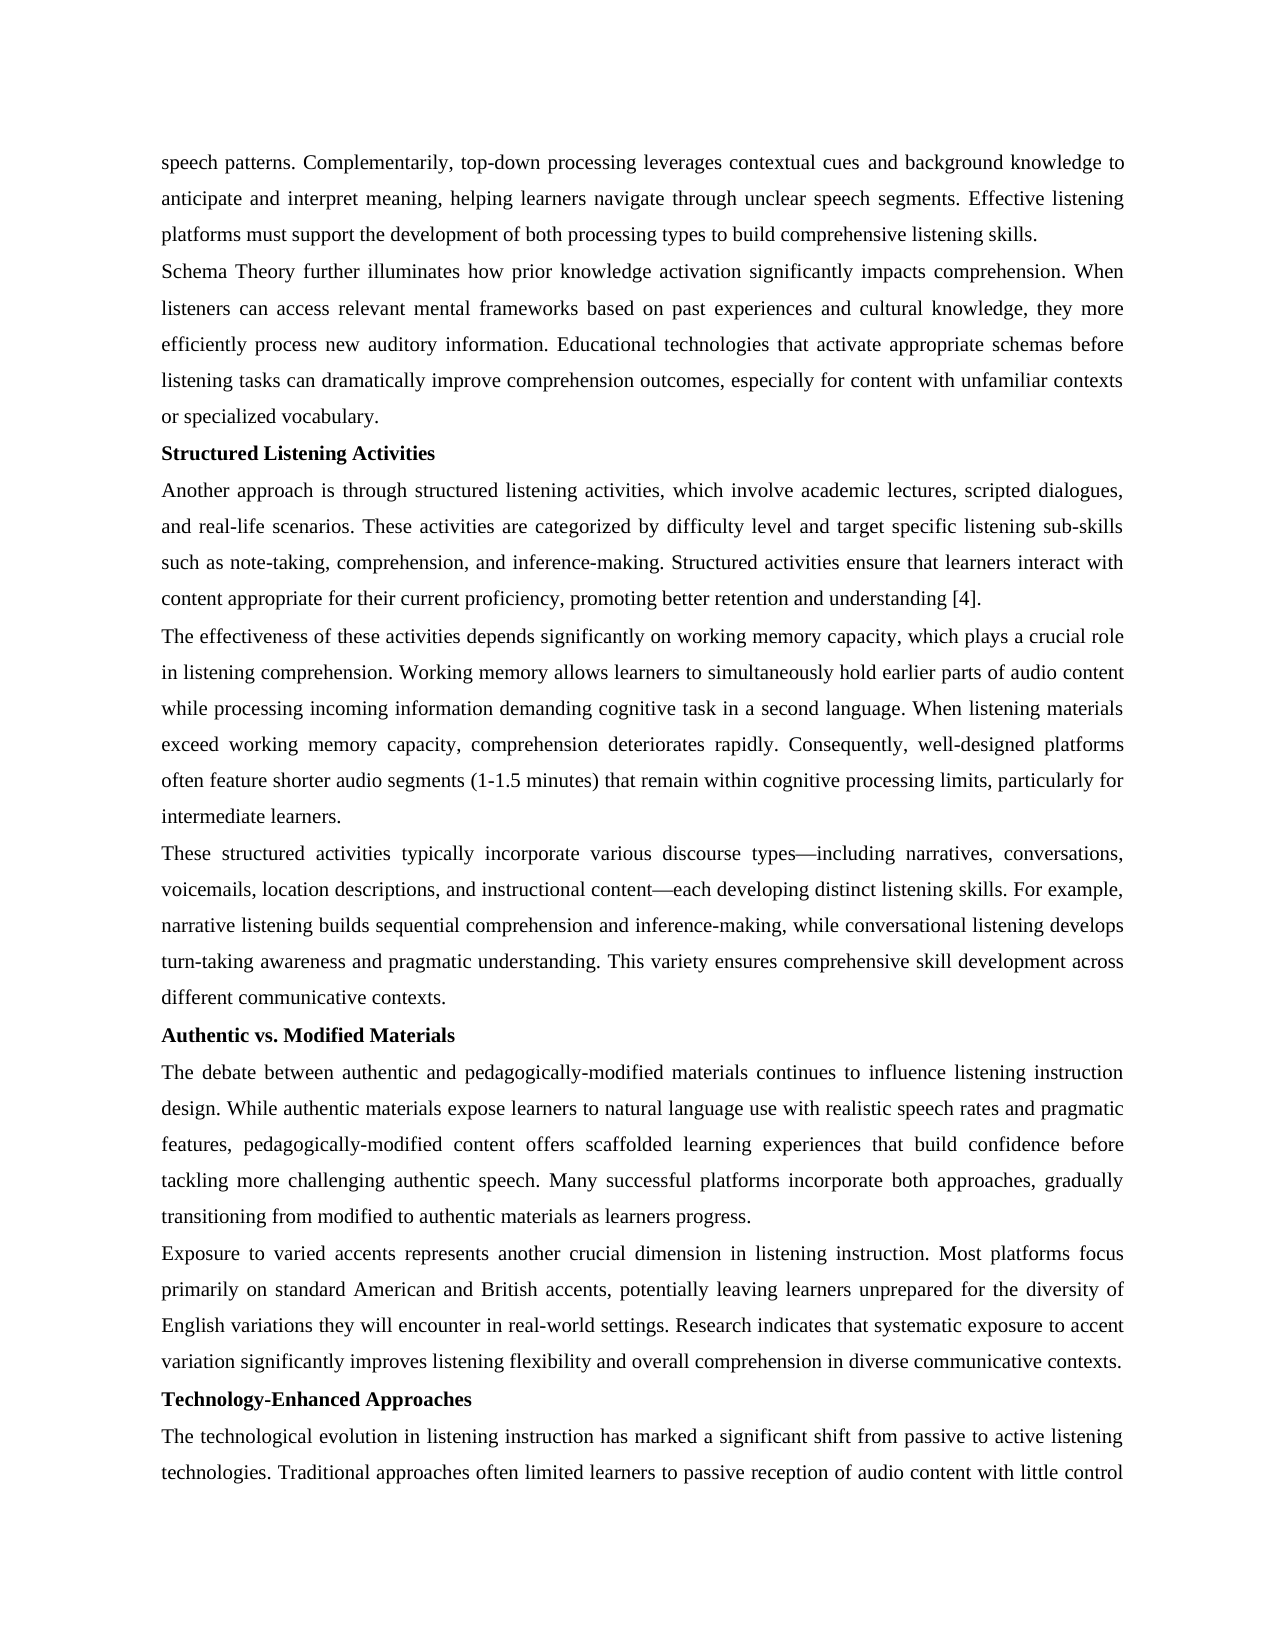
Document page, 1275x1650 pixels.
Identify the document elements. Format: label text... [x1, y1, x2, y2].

text Schema Theory further illuminates how prior knowledge activation significantly impacts comprehension. When listeners can access relevant mental frameworks based on past experiences and cultural knowledge, they more efficiently process new auditory information. Educational technologies that activate appropriate schemas before listening tasks can dramatically improve comprehension outcomes, especially for content with unfamiliar contexts or specialized vocabulary. [161, 259, 1125, 428]
text The debate between authentic and pedagogically-modified materials continues to influence listening instruction design. While authentic materials expose learners to natural language use with realistic speech rates and pragmatic features, pedagogically-modified content offers scaffolded learning experiences that build confidence before tackling more challenging authentic speech. Many successful platforms incorporate both approaches, gradually transitioning from modified to authentic materials as learners progress. [161, 1060, 1125, 1228]
text Authentic vs. Modified Materials [161, 1022, 1125, 1047]
text Technology-Enhanced Approaches [161, 1387, 1125, 1411]
text Another approach is through structured listening activities, which involve academic lectures, scripted dialogues, and real-life scenarios. These activities are categorized by difficulty level and target specific listening sub-skills such as note-taking, comprehension, and inference-making. Structured activities ensure that learners interact with content appropriate for their current proficiency, promoting better retention and understanding [4]. [161, 478, 1125, 610]
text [161, 1424, 1125, 1484]
text These structured activities typically incorporate various discourse types—including narratives, conversations, voicemails, location descriptions, and instructional content—each developing distinct listening skills. For example, narrative listening builds sequential comprehension and inference-making, while conversational listening develops turn-taking awareness and pragmatic understanding. This variety ensures comprehensive skill development across different communicative contexts. [161, 841, 1125, 1009]
text The effectiveness of these activities depends significantly on working memory capacity, which plays a crucial role in listening comprehension. Working memory allows learners to simultaneously hold earlier parts of audio content while processing incoming information demanding cognitive task in a second language. When listening materials exceed working memory capacity, comprehension deteriorates rapidly. Consequently, well-designed platforms often feature shorter audio segments (1-1.5 minutes) that remain within cognitive processing limits, particularly for intermediate learners. [161, 623, 1125, 828]
text Structured Listening Activities [161, 441, 1125, 465]
text Exposure to varied accents represents another crucial dimension in listening instruction. Most platforms focus primarily on standard American and British accents, potentially leaving learners unprepared for the diversity of English variations they will encounter in real-world settings. Research indicates that systematic exposure to accent variation significantly improves listening flexibility and overall comprehension in diverse communicative contexts. [161, 1241, 1125, 1373]
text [161, 150, 1125, 246]
